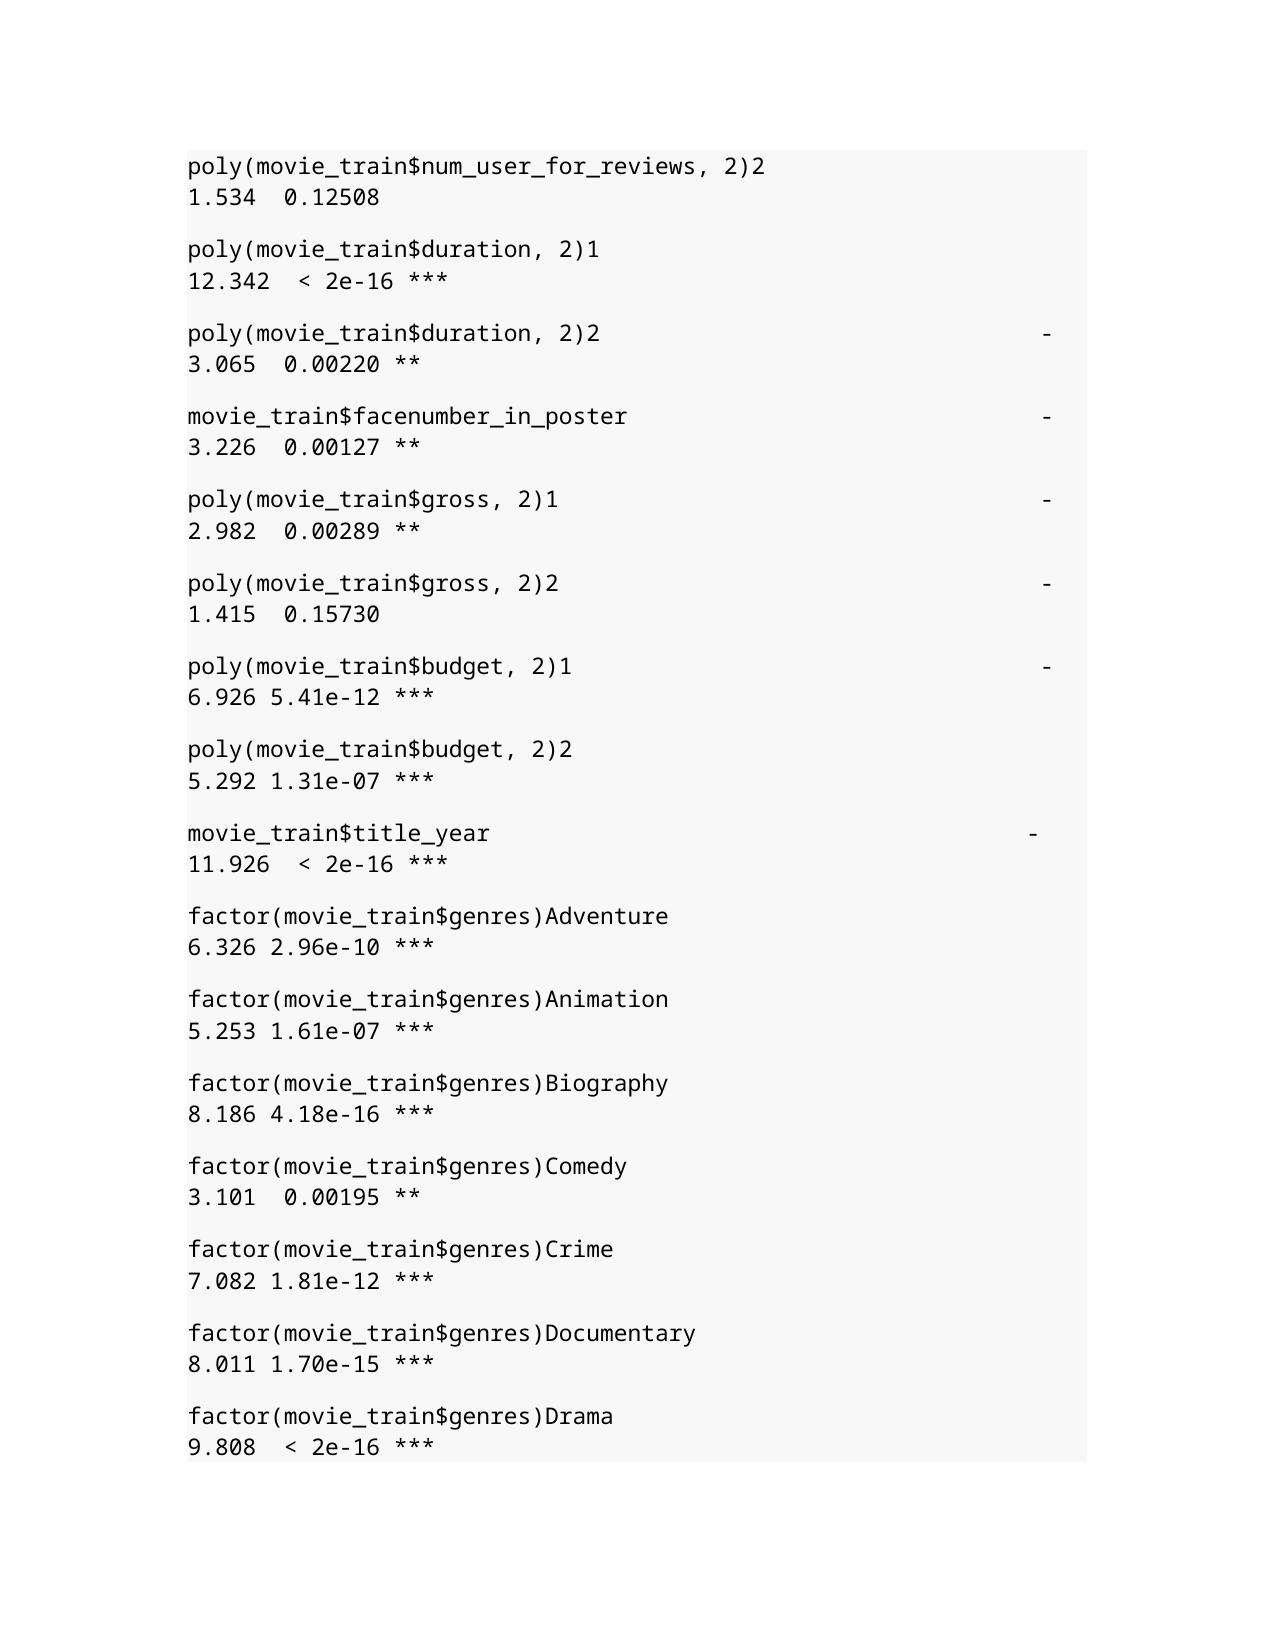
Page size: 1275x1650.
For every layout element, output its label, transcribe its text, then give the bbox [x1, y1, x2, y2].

text poly(movie_train$duration, 2)2 -3.065 0.00220 ** [421, 317, 1087, 379]
text factor(movie_train$genres)Comedy 3.101 0.00195 ** [421, 1150, 1087, 1212]
text movie_train$title_year -11.926 < 2e-16 *** [449, 817, 1087, 879]
text factor(movie_train$genres)Animation 5.253 1.61e-07 *** [187, 983, 1087, 1046]
text factor(movie_train$genres)Crime 7.082 1.81e-12 *** [187, 1233, 1087, 1296]
text poly(movie_train$gross, 2)1 -2.982 0.00289 ** [187, 483, 1087, 546]
text poly(movie_train$num_user_for_reviews, 2)2 1.534 0.12508 [380, 150, 1087, 212]
text poly(movie_train$budget, 2)1 -6.926 5.41e-12 *** [435, 650, 1087, 712]
text factor(movie_train$genres)Documentary 8.011 1.70e-15 *** [435, 1317, 1087, 1379]
text factor(movie_train$genres)Drama 9.808 < 2e-16 *** [435, 1400, 1087, 1462]
text poly(movie_train$budget, 2)2 5.292 1.31e-07 *** [187, 733, 1087, 796]
text movie_train$facenumber_in_poster -3.226 0.00127 ** [421, 400, 1087, 462]
text poly(movie_train$duration, 2)1 12.342 < 2e-16 *** [187, 233, 1087, 296]
text factor(movie_train$genres)Biography 8.186 4.18e-16 *** [435, 1067, 1087, 1129]
text poly(movie_train$gross, 2)2 -1.415 0.15730 [380, 567, 1087, 629]
text factor(movie_train$genres)Adventure 6.326 2.96e-10 *** [435, 900, 1087, 962]
